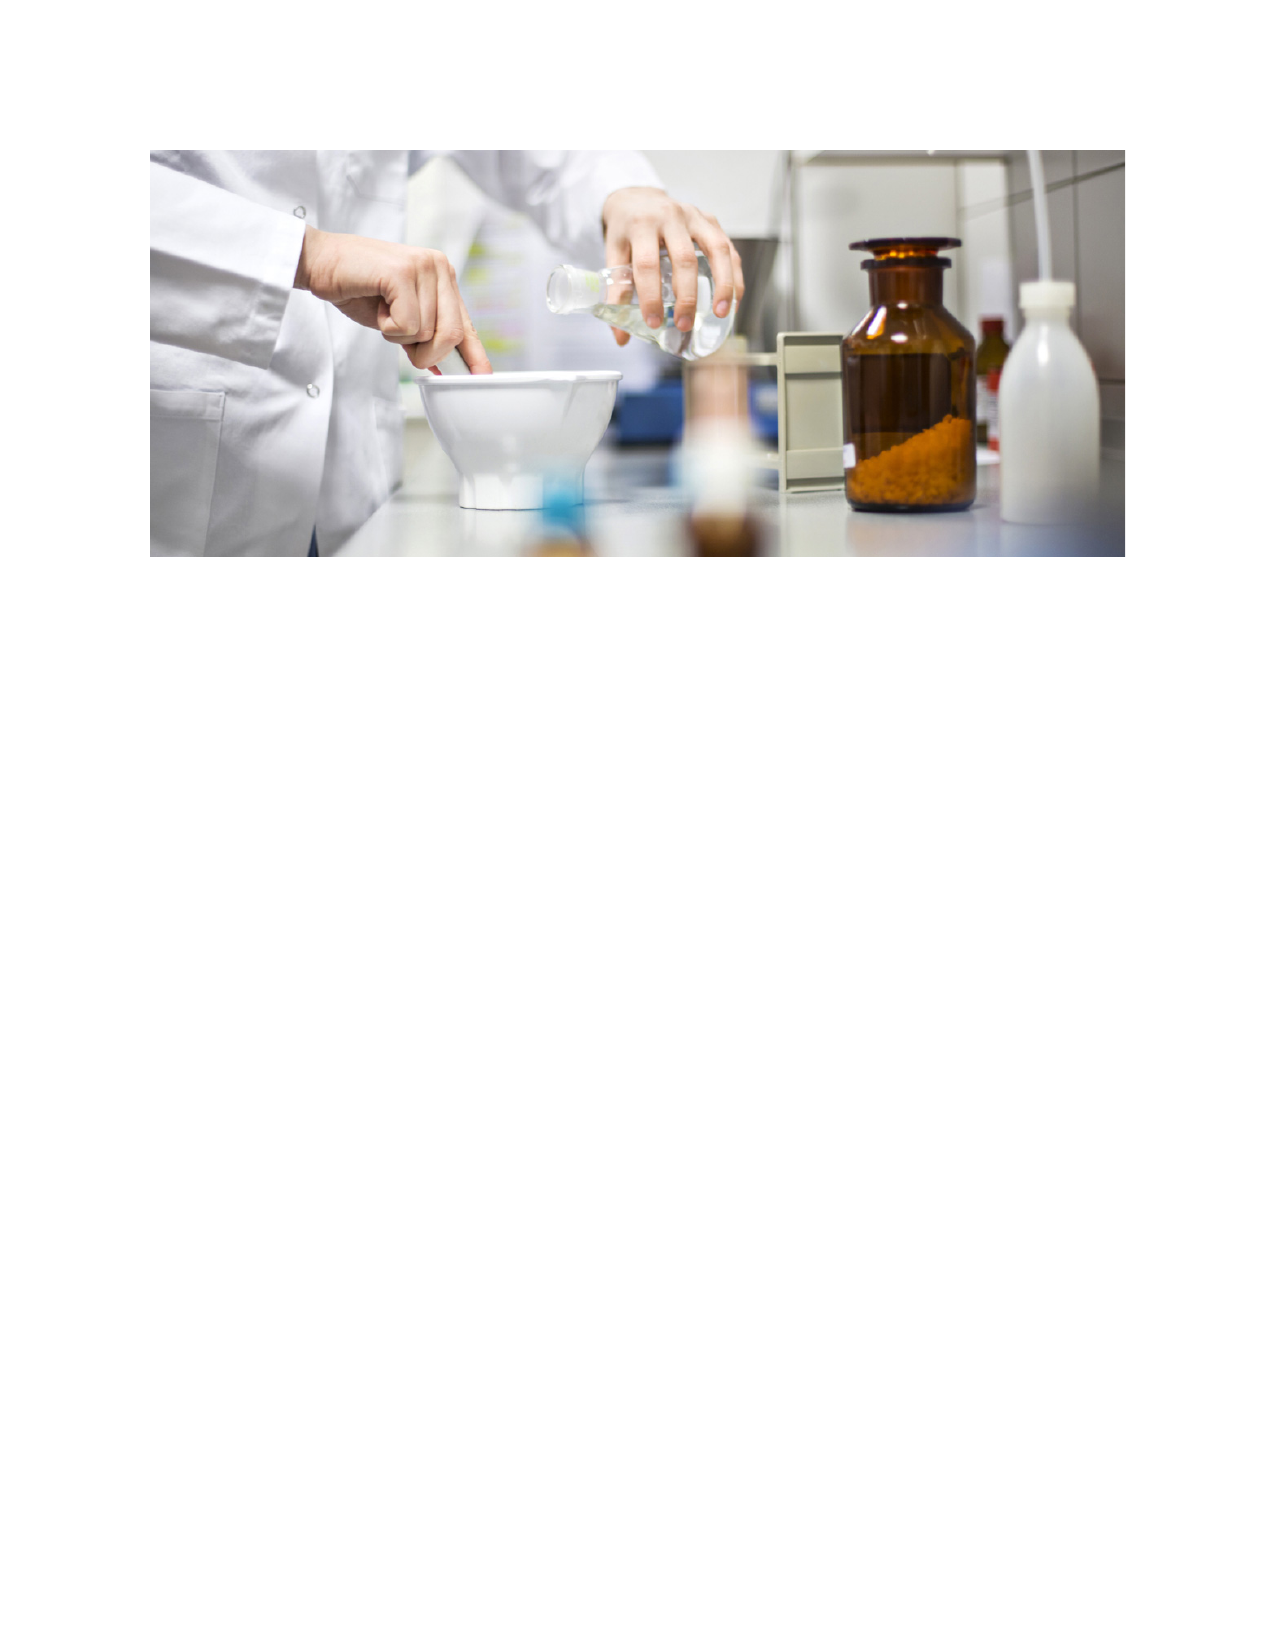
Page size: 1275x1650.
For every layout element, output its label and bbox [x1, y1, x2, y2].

picture [150, 150, 1125, 557]
